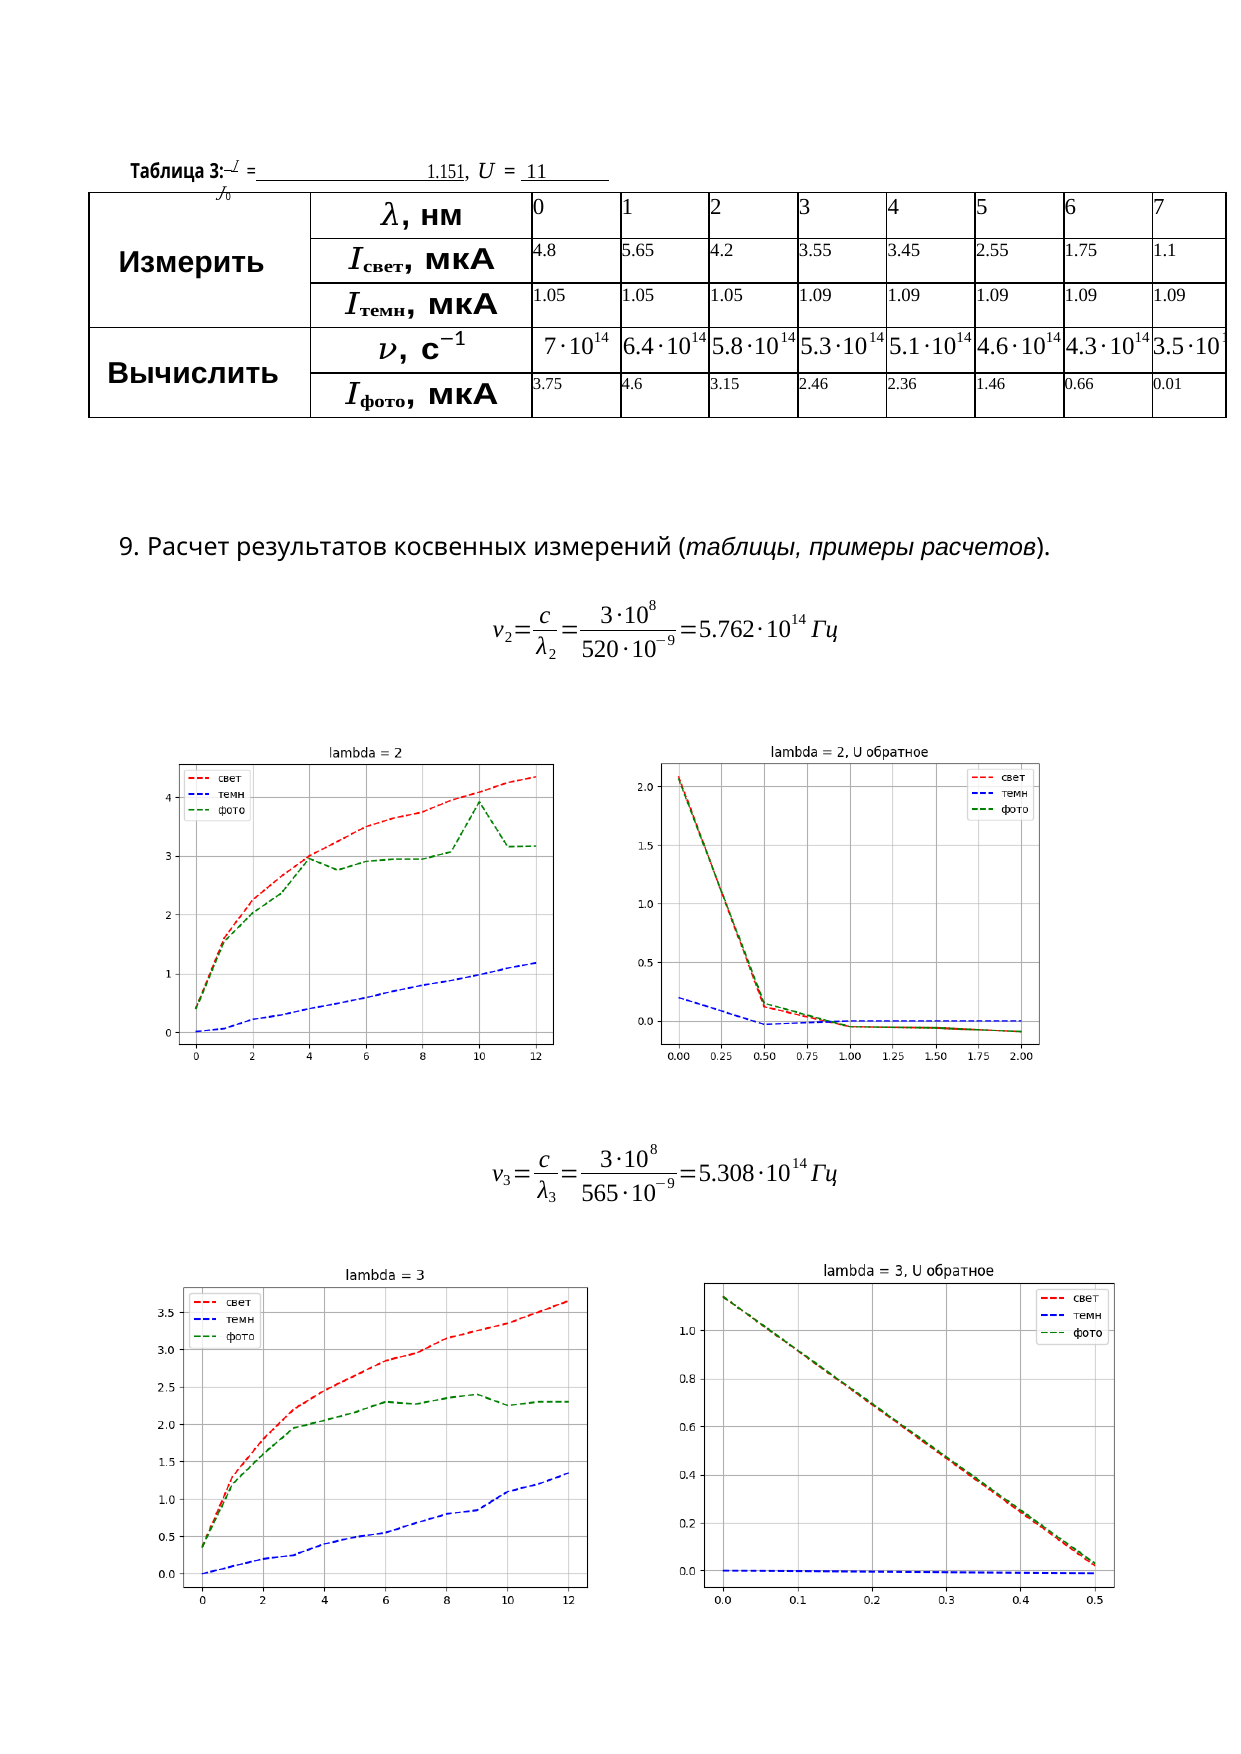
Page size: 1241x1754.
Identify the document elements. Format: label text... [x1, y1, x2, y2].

table_cell 1.05 [710, 284, 797, 327]
table_cell [799, 328, 886, 372]
table_cell 0.66 [1065, 374, 1152, 417]
table_cell 1.09 [799, 284, 886, 327]
table_cell 𝐼темн, мкА [311, 284, 531, 327]
text Таблица 3: 𝐽 = 1.151, 𝑈 = 11 [130, 156, 1182, 184]
table_cell 1.09 [976, 284, 1063, 327]
table_cell 2.55 [976, 239, 1063, 282]
table_cell 3.75 [533, 374, 620, 417]
table_cell 2.46 [799, 374, 886, 417]
table_cell 1.09 [1065, 284, 1152, 327]
picture [118, 719, 1087, 1084]
table_header 5 [976, 193, 1063, 237]
table_cell 1.09 [887, 284, 974, 327]
table_cell 1.09 [1153, 284, 1225, 327]
list Расчет результатов косвенных измерений (таблицы, примеры расчетов). [119, 528, 1182, 562]
table_header 2 [710, 193, 797, 237]
table_cell [533, 328, 620, 372]
table_cell Вычислить [90, 328, 310, 417]
table_header 𝜆, нм [311, 193, 531, 237]
table_cell [710, 328, 797, 372]
table_header Измерить [90, 193, 310, 327]
table_cell 1.75 [1065, 239, 1152, 282]
table_cell 4.6 [622, 374, 708, 417]
table_header 3 [799, 193, 886, 237]
table_cell 1.05 [622, 284, 708, 327]
table_cell 2.36 [887, 374, 974, 417]
table_header 1 [622, 193, 708, 237]
table_cell 𝐼фото, мкА [311, 374, 531, 417]
table_cell 3.45 [887, 239, 974, 282]
table_cell [622, 328, 708, 372]
table_cell 4.2 [710, 239, 797, 282]
table_cell 0.01 [1153, 374, 1225, 417]
table_header 6 [1065, 193, 1152, 237]
table_cell 1.1 [1153, 239, 1225, 282]
table_cell [887, 328, 974, 372]
table_header 0 [533, 193, 620, 237]
table_cell 𝜈, с−1 [311, 328, 531, 372]
table_cell 5.65 [622, 239, 708, 282]
table_cell [976, 328, 1063, 372]
table_cell [1153, 328, 1225, 372]
table_cell 𝐼свет, мкА [311, 239, 531, 282]
table_cell 1.46 [976, 374, 1063, 417]
table_cell [1065, 328, 1152, 372]
table_cell 3.55 [799, 239, 886, 282]
picture [118, 1235, 1166, 1630]
table_cell 3.15 [710, 374, 797, 417]
table_header 4 [887, 193, 974, 237]
table_header 7 [1153, 193, 1225, 237]
table_cell 4.8 [533, 239, 620, 282]
table_cell 1.05 [533, 284, 620, 327]
